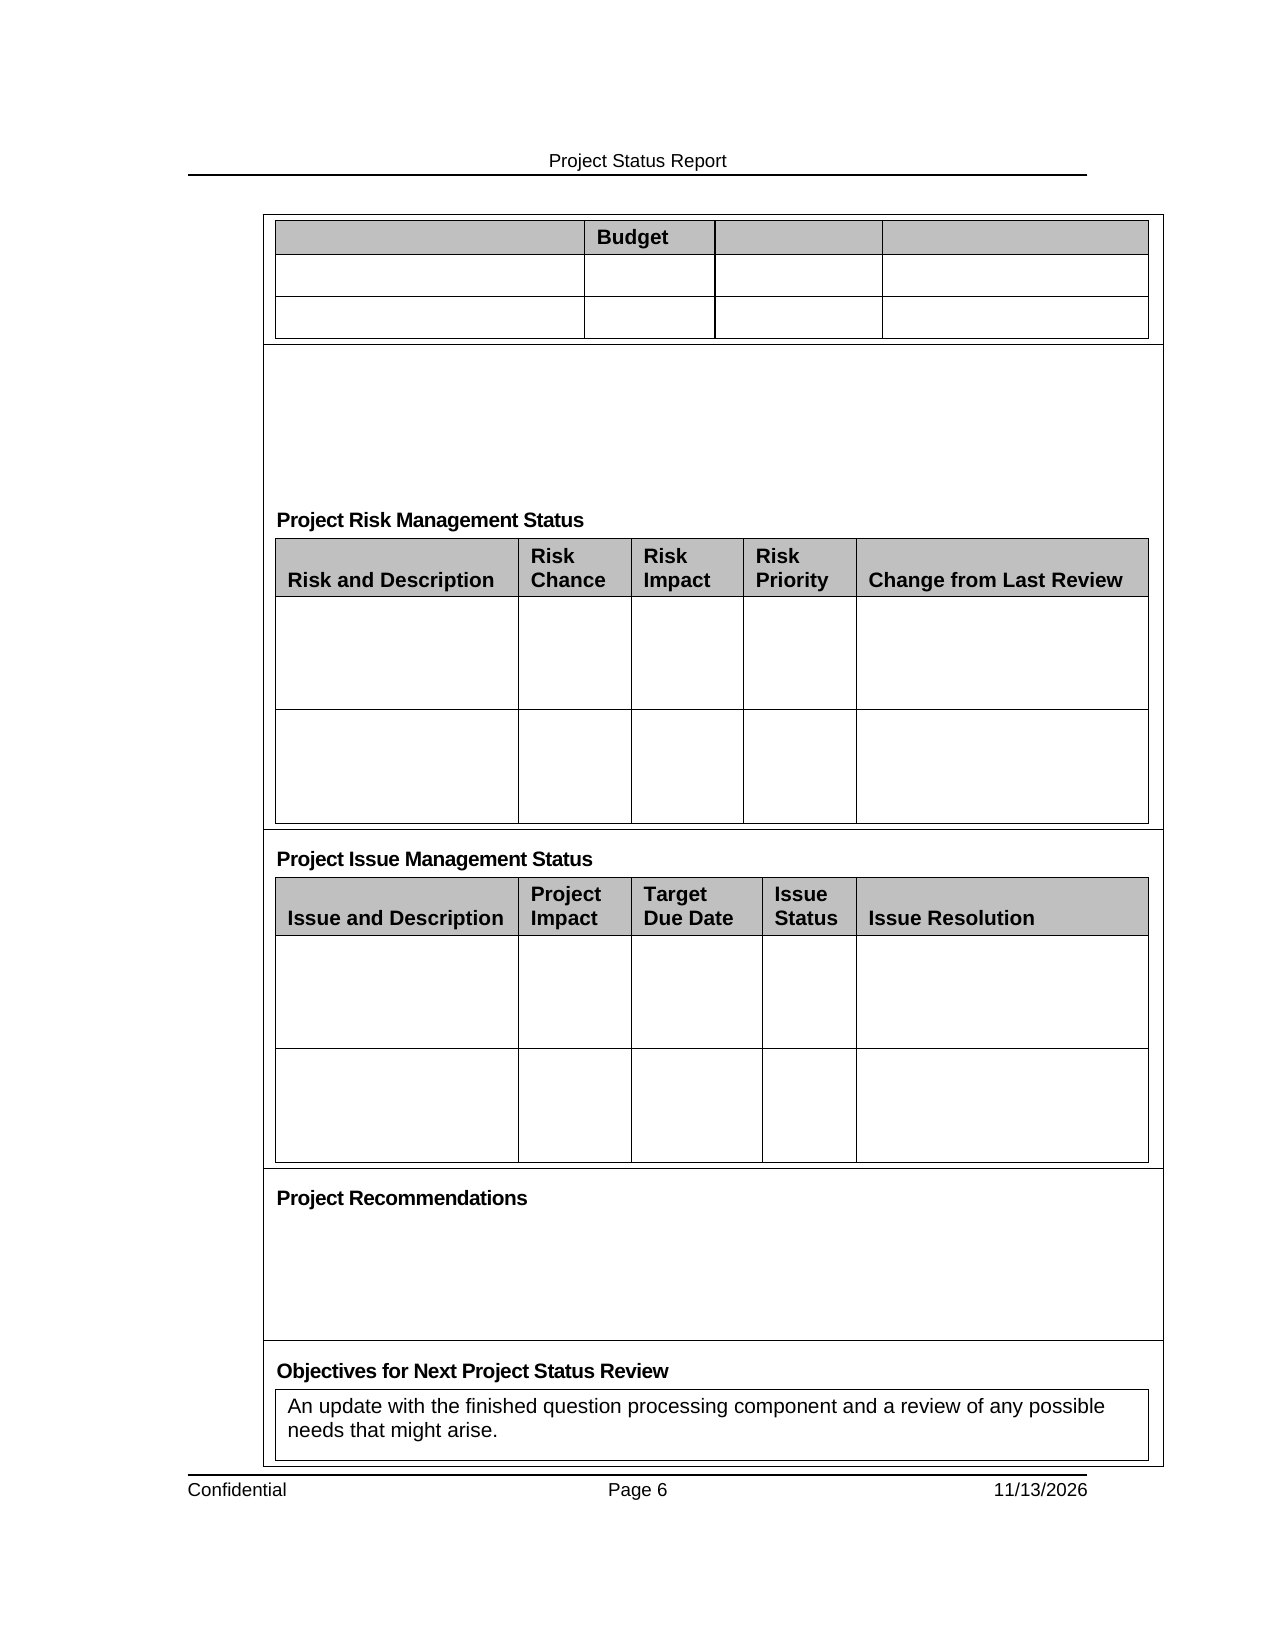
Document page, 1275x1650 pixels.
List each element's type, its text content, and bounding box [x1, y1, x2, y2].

table_cell Project Risk Management Status [264, 345, 1163, 828]
table_cell Project Recommendations [264, 1169, 1163, 1340]
table_cell Project Issue Management Status [264, 830, 1163, 1167]
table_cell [264, 215, 1163, 344]
table_cell Objectives for Next Project Status Review [264, 1341, 1163, 1466]
